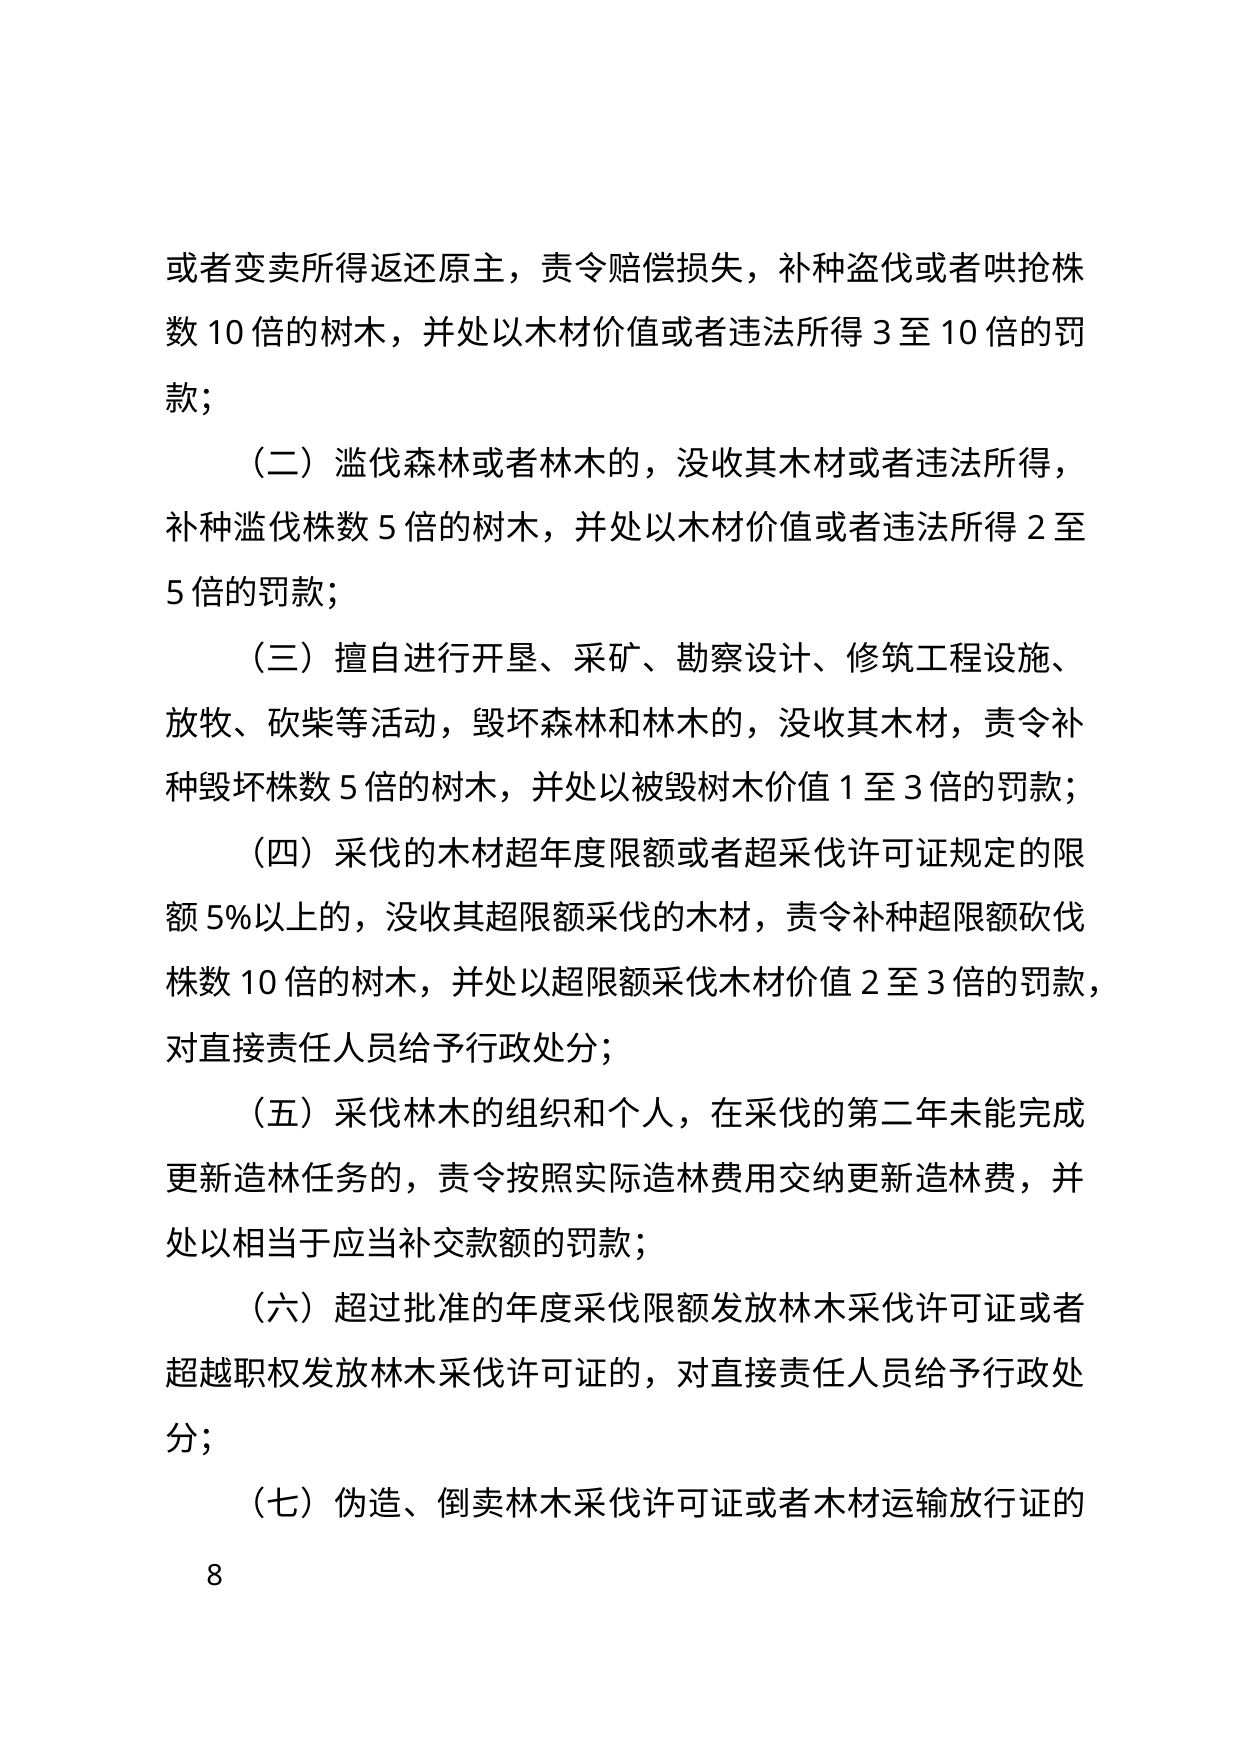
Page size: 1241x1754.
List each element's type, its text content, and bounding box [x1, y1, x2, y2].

text （三）擅自进行开垦、采矿、勘察设计、修筑工程设施、放牧、砍柴等活动，毁坏森林和林木的，没收其木材，责令补种毁坏株数5倍的树木，并处以被毁树木价值1至3倍的罚款； [165, 623, 1087, 818]
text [165, 1468, 1087, 1533]
text （六）超过批准的年度采伐限额发放林木采伐许可证或者超越职权发放林木采伐许可证的，对直接责任人员给予行政处分； [165, 1273, 1087, 1468]
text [165, 233, 1087, 428]
text （五）采伐林木的组织和个人，在采伐的第二年未能完成更新造林任务的，责令按照实际造林费用交纳更新造林费，并处以相当于应当补交款额的罚款； [165, 1078, 1087, 1273]
text （二）滥伐森林或者林木的，没收其木材或者违法所得，补种滥伐株数5倍的树木，并处以木材价值或者违法所得2至5倍的罚款； [165, 428, 1087, 623]
text （四）采伐的木材超年度限额或者超采伐许可证规定的限额5%以上的，没收其超限额采伐的木材，责令补种超限额砍伐株数10倍的树木，并处以超限额采伐木材价值2至3倍的罚款，对直接责任人员给予行政处分； [165, 818, 1087, 1078]
